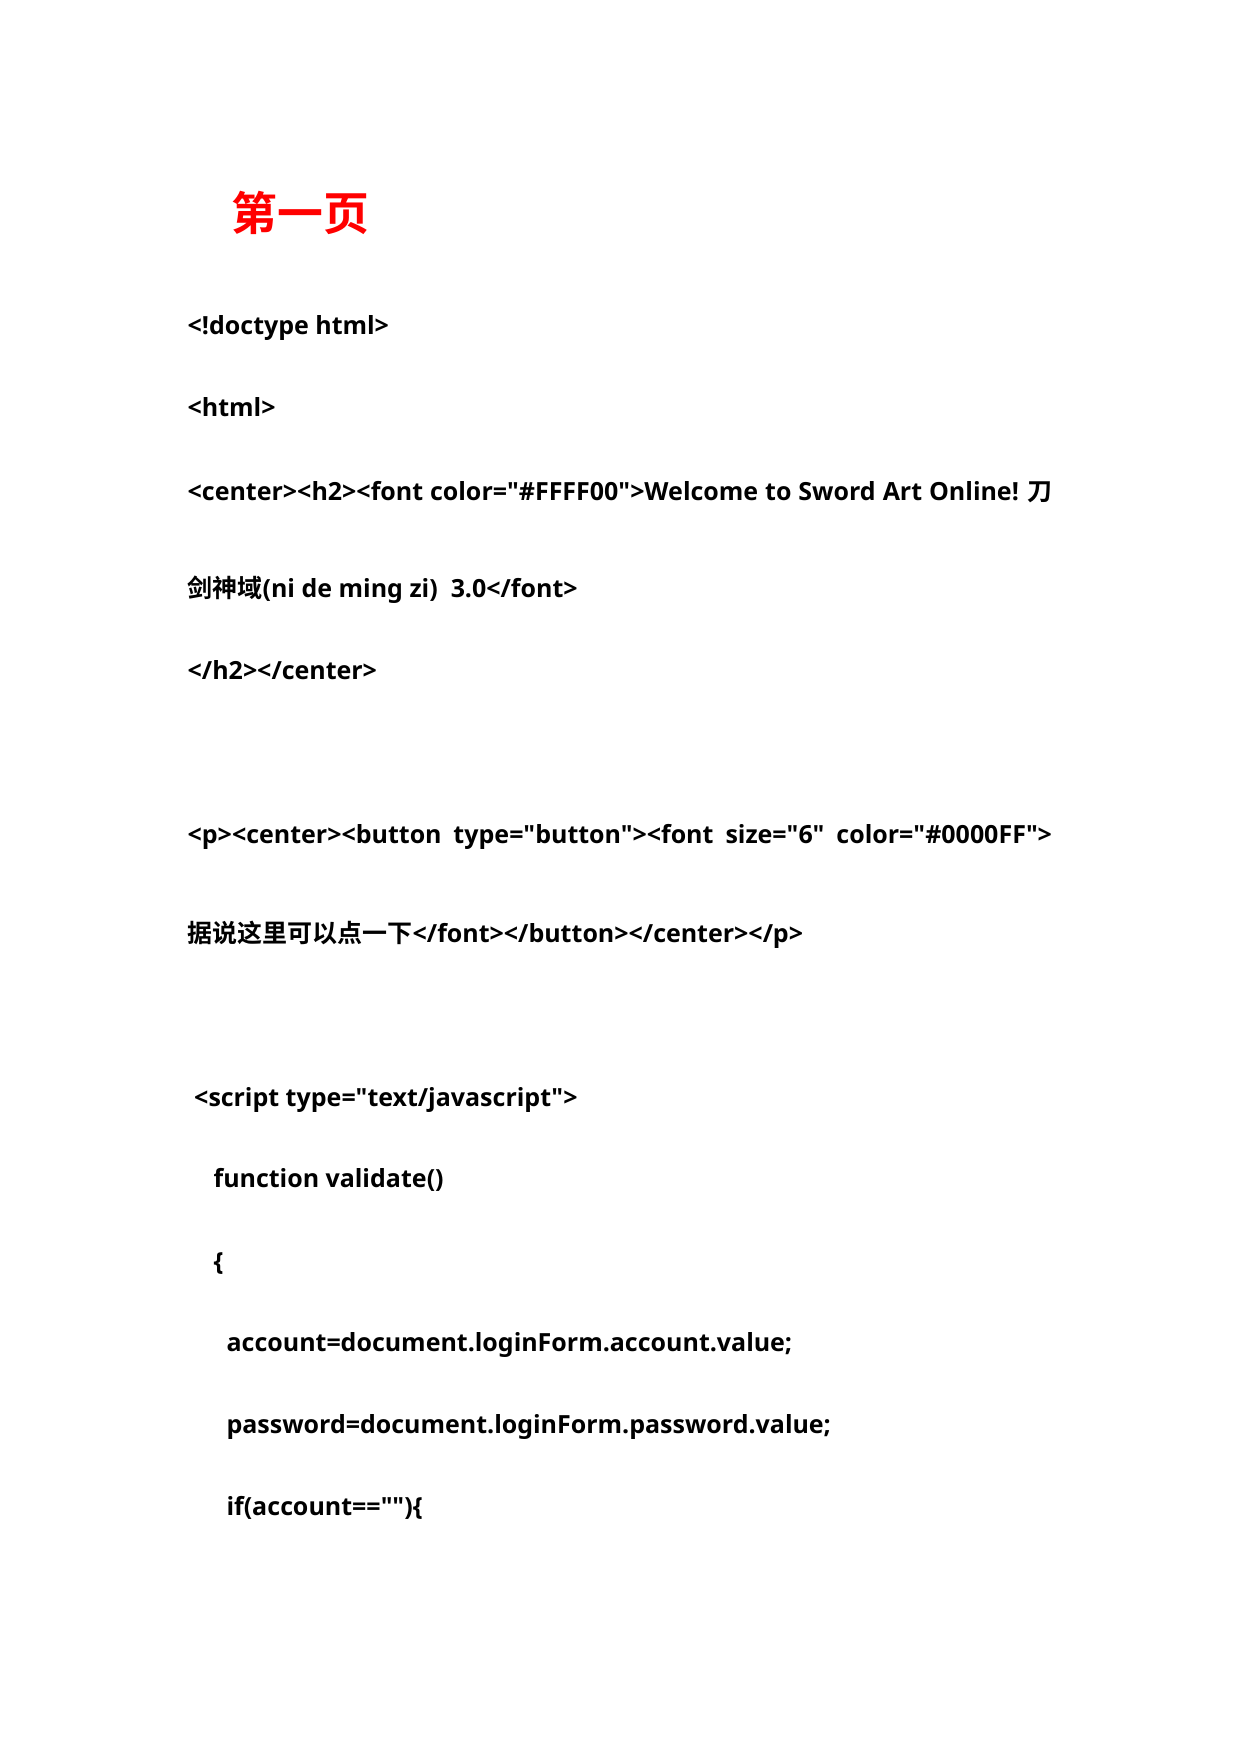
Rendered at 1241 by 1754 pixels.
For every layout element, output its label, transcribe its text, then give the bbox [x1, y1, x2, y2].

list 第一页 [231, 162, 1053, 259]
text <center><h2><font color="#FFFF00">Welcome to Sword Art Online! 刀剑神域(ni de ming zi) 3.0</font> [187, 457, 1053, 619]
text if(account==""){ [187, 1474, 1053, 1539]
text <!doctype html> [187, 293, 1053, 358]
text </h2></center> [187, 637, 1053, 702]
text { [187, 1228, 1053, 1293]
text <script type="text/javascript"> [187, 1064, 1053, 1129]
text <p><center><button type="button"><font size="6" color="#0000FF">据说这里可以点一下</font></button></center></p> [187, 801, 1053, 964]
text account=document.loginForm.account.value; [187, 1310, 1053, 1375]
text password=document.loginForm.password.value; [187, 1392, 1053, 1457]
text <html> [187, 374, 1053, 439]
text function validate() [187, 1146, 1053, 1211]
